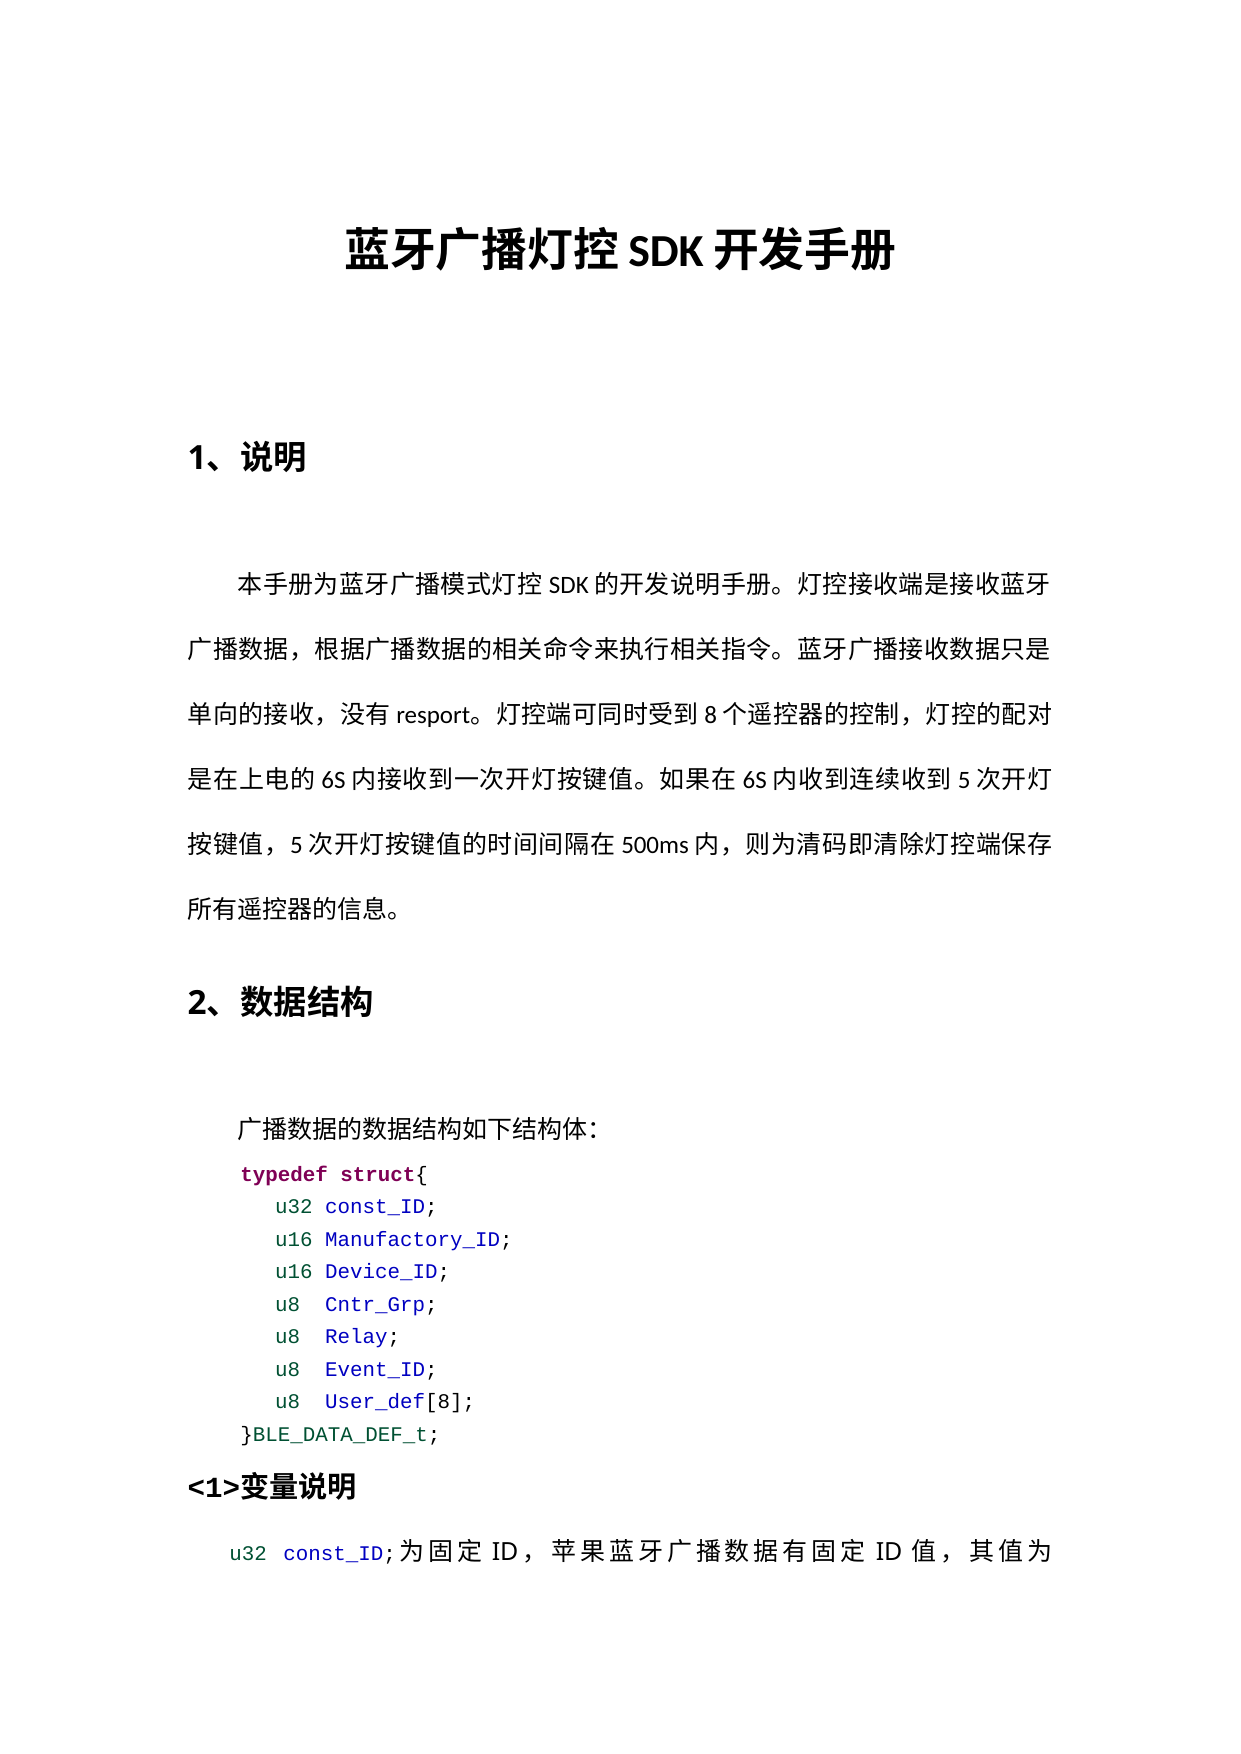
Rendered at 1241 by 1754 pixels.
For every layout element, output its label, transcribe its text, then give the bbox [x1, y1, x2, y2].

list }BLE_DATA_DEF_t; [240, 1420, 1053, 1452]
text <1>变量说明 [187, 1452, 1053, 1517]
list u8 Cntr_Grp; [240, 1290, 1053, 1322]
list u8 User_def[8]; [240, 1387, 1053, 1420]
text 广播数据的数据结构如下结构体： [187, 1095, 1053, 1160]
subtitle 说明 [187, 423, 1053, 488]
list u8 Relay; [240, 1322, 1053, 1355]
subtitle 数据结构 [187, 967, 1053, 1032]
list u32 const_ID; [240, 1192, 1053, 1225]
list typedef struct{ [240, 1160, 1053, 1192]
list u8 Event_ID; [240, 1355, 1053, 1387]
list u16 Device_ID; [240, 1257, 1053, 1290]
subtitle 蓝牙广播灯控SDK开发手册 [187, 197, 1053, 295]
text 本手册为蓝牙广播模式灯控SDK的开发说明手册。灯控接收端是接收蓝牙广播数据，根据广播数据的相关命令来执行相关指令。蓝牙广播接收数据只是单向的接收，没有resport。灯控端可同时受到8个遥控器的控制，灯控的配对是在上电的6S内接收到一次开灯按键值。如果在6S内收到连续收到5次开灯按键值，5次开灯按键值的时间间隔在500ms内，则为清码即清除灯控端保存所有遥控器的信息。 [187, 550, 1053, 940]
list u16 Manufactory_ID; [240, 1225, 1053, 1257]
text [187, 1517, 1053, 1582]
